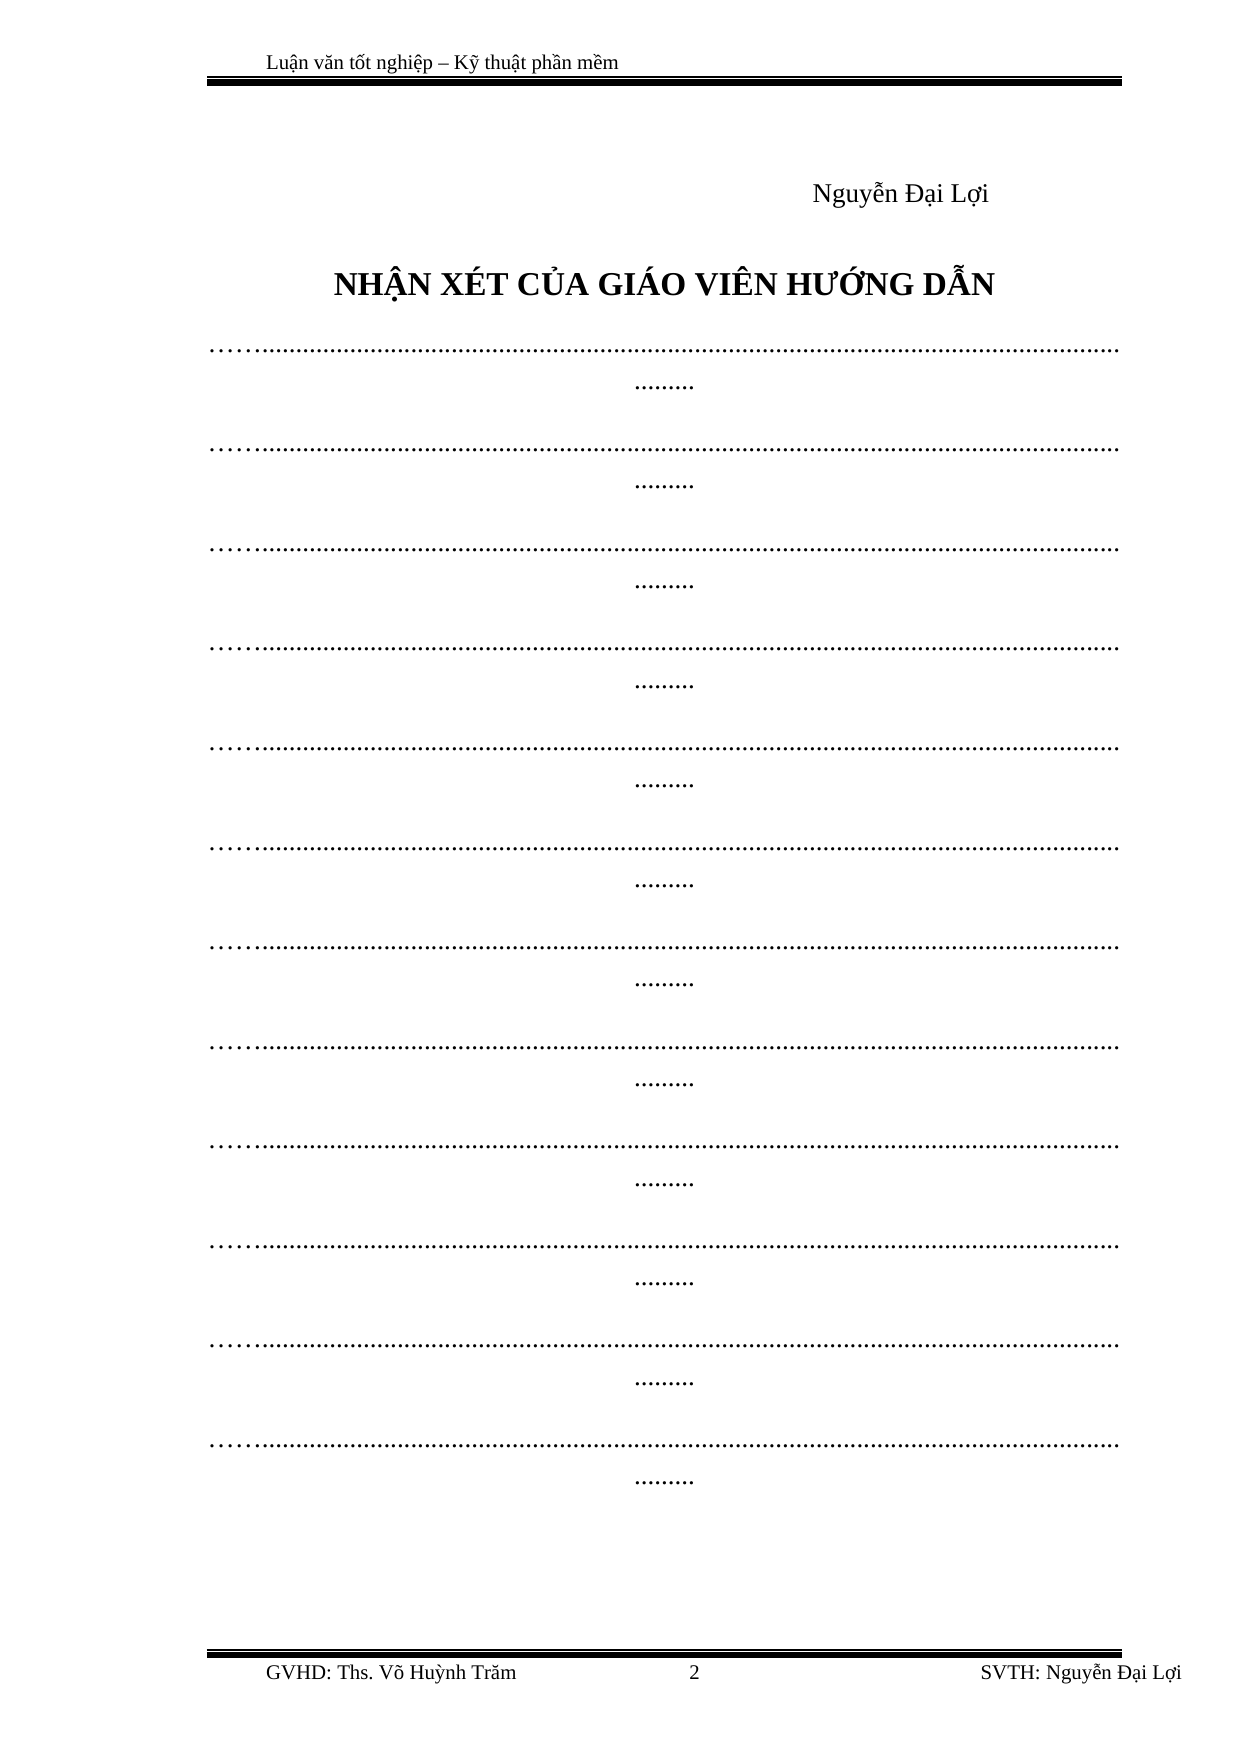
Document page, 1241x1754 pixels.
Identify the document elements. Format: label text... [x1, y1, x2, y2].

text Nguyễn Đại Lợi [601, 177, 1122, 208]
text ……........................................................................................................................................ [207, 626, 1122, 694]
text ……........................................................................................................................................ [207, 1223, 1122, 1291]
text ……........................................................................................................................................ [207, 1123, 1122, 1192]
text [207, 1323, 1122, 1391]
text ……........................................................................................................................................ [207, 825, 1122, 893]
text ……........................................................................................................................................ [207, 1024, 1122, 1092]
text ……........................................................................................................................................ [207, 924, 1122, 993]
text ……........................................................................................................................................ [207, 426, 1122, 495]
text ……........................................................................................................................................ [207, 327, 1122, 395]
text ……........................................................................................................................................ [207, 526, 1122, 594]
text ……........................................................................................................................................ [207, 725, 1122, 793]
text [207, 1422, 1122, 1491]
text NHẬN XÉT CỦA GIÁO VIÊN HƯỚNG DẪN [207, 264, 1122, 303]
